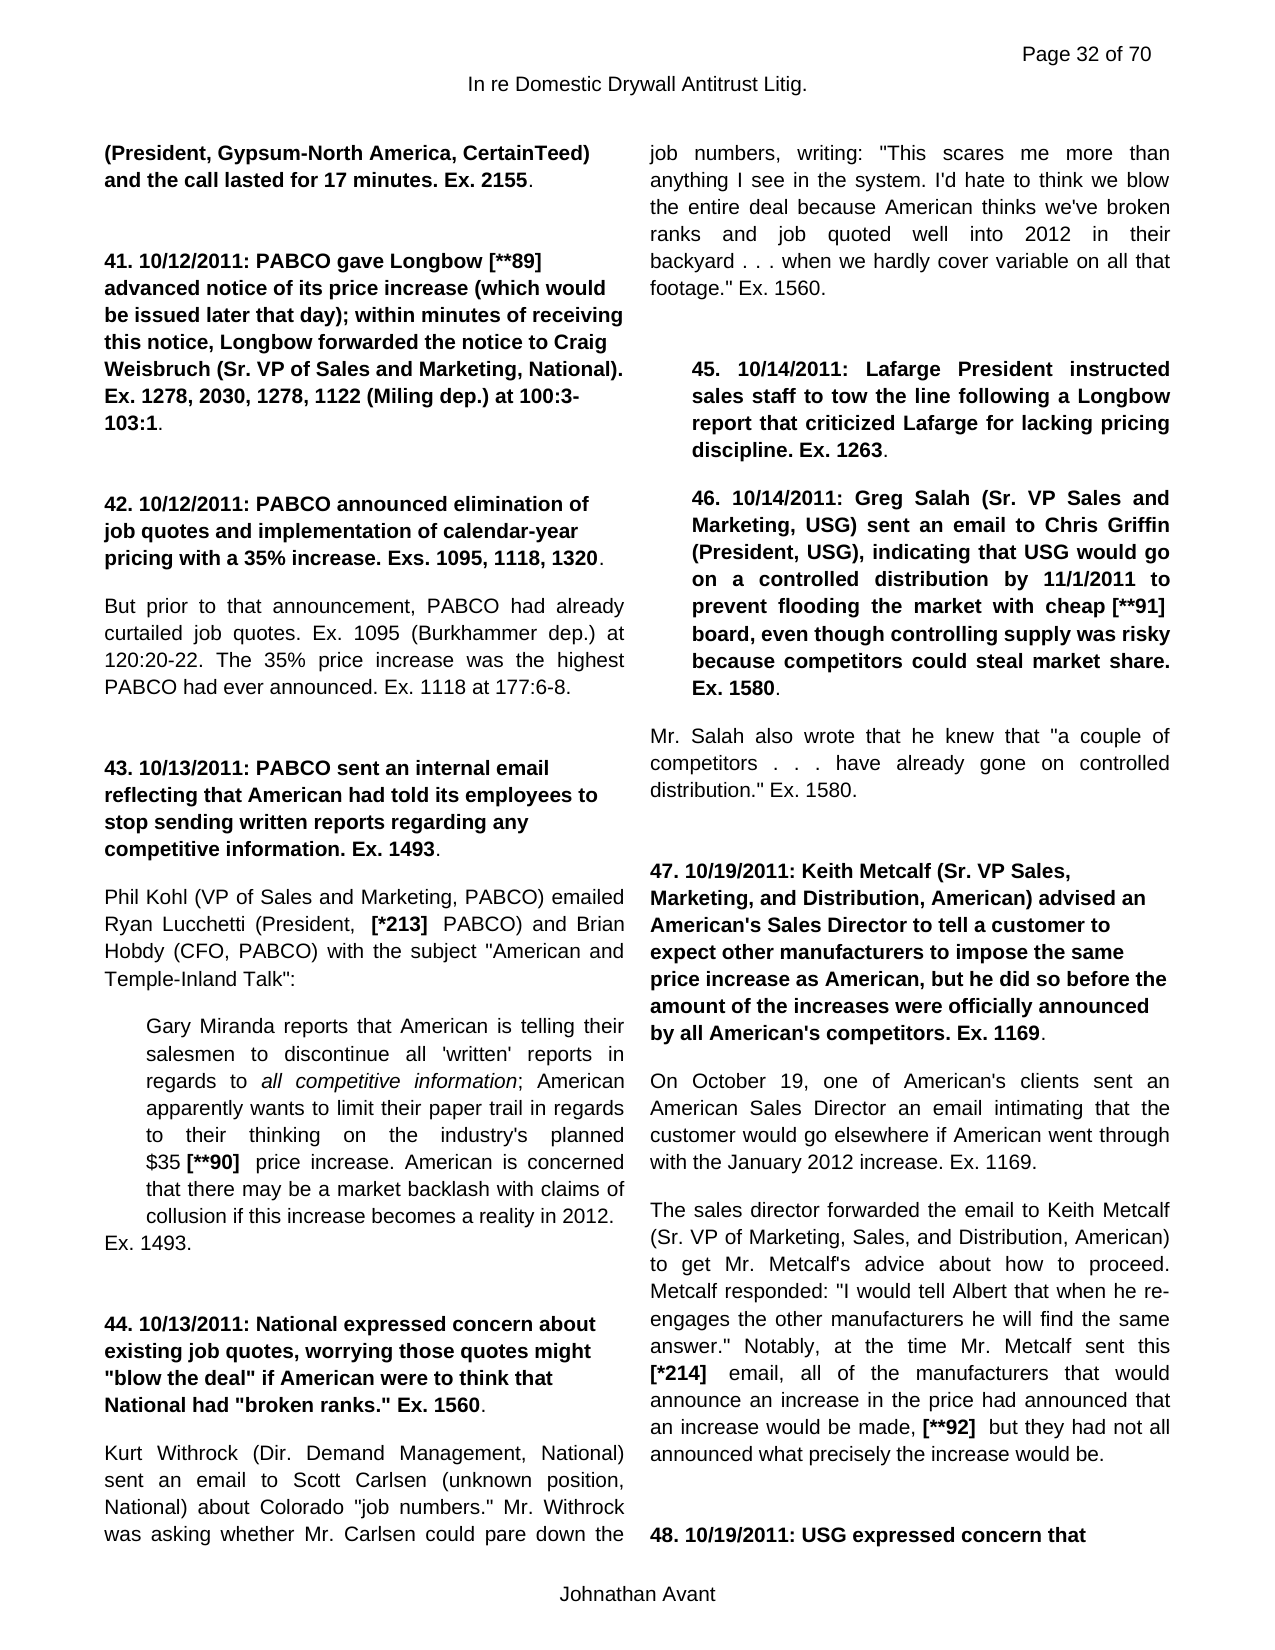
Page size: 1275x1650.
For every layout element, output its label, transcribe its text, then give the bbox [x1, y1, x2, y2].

text 43. 10/13/2011: PABCO sent an internal email reflecting that American had told its employees to stop sending written reports regarding any competitive information. Ex. 1493. [104, 724, 625, 861]
text 48. 10/19/2011: USG expressed concern that competitors might perceive that USG was involved in L&W's job quoting. Ex. 1564. [650, 1491, 1171, 1547]
text Kurt Withrock (Dir. Demand Management, National) sent an email to Scott Carlsen (unknown position, National) about Colorado "job numbers." Mr. Withrock was asking whether Mr. Carlsen could pare down the job numbers, writing: "This scares me more than anything I see in the system. I'd hate to think we blow the entire deal because American thinks we've broken ranks and job quoted well into 2012 in their backyard . . . when we hardly cover variable on all that footage." Ex. 1560. [650, 137, 1171, 300]
text Kurt Withrock (Dir. Demand Management, National) sent an email to Scott Carlsen (unknown position, National) about Colorado "job numbers." Mr. Withrock was asking whether Mr. Carlsen could pare down the job numbers, writing: "This scares me more than anything I see in the system. I'd hate to think we blow the entire deal because American thinks we've broken ranks and job quoted well into 2012 in their backyard . . . when we hardly cover variable on all that footage." Ex. 1560. [104, 1438, 625, 1546]
text 47. 10/19/2011: Keith Metcalf (Sr. VP Sales, Marketing, and Distribution, American) advised an American's Sales Director to tell a customer to expect other manufacturers to impose the same price increase as American, but he did so before the amount of the increases were officially announced by all American's competitors. Ex. 1169. [650, 827, 1171, 1045]
text The sales director forwarded the email to Keith Metcalf (Sr. VP of Marketing, Sales, and Distribution, American) to get Mr. Metcalf's advice about how to proceed. Metcalf responded: "I would tell Albert that when he re-engages the other manufacturers he will find the same answer." Notably, at the time Mr. Metcalf sent this [*214] email, all of the manufacturers that would announce an increase in the price had announced that an increase would be made, [**92] but they had not all announced what precisely the increase would be. [650, 1195, 1171, 1466]
text 46. 10/14/2011: Greg Salah (Sr. VP Sales and Marketing, USG) sent an email to Chris Griffin (President, USG), indicating that USG would go on a controlled distribution by 11/1/2011 to prevent flooding the market with cheap [**91] board, even though controlling supply was risky because competitors could steal market share. Ex. 1580. [692, 483, 1171, 699]
text Mr. Salah also wrote that he knew that "a couple of competitors . . . have already gone on controlled distribution." Ex. 1580. [650, 720, 1171, 802]
text 42. 10/12/2011: PABCO announced elimination of job quotes and implementation of calendar-year pricing with a 35% increase. Exs. 1095, 1118, 1320. [104, 460, 625, 570]
text Phil Kohl (VP of Sales and Marketing, PABCO) emailed Ryan Lucchetti (President, [*213] PABCO) and Brian Hobdy (CFO, PABCO) with the subject "American and Temple-Inland Talk": [104, 882, 625, 990]
text 41. 10/12/2011: PABCO gave Longbow [**89] advanced notice of its price increase (which would be issued later that day); within minutes of receiving this notice, Longbow forwarded the notice to Craig Weisbruch (Sr. VP of Sales and Marketing, National). Ex. 1278, 2030, 1278, 1122 (Miling dep.) at 100:3-103:1. [104, 217, 625, 435]
text Ex. 1493. [104, 1228, 625, 1255]
text 44. 10/13/2011: National expressed concern about existing job quotes, worrying those quotes might "blow the deal" if American were to think that National had "broken ranks." Ex. 1560. [104, 1280, 625, 1417]
text 45. 10/14/2011: Lafarge President instructed sales staff to tow the line following a Longbow report that criticized Lafarge for lacking pricing discipline. Ex. 1263. [692, 354, 1171, 462]
text But prior to that announcement, PABCO had already curtailed job quotes. Ex. 1095 (Burkhammer dep.) at 120:20-22. The 35% price increase was the highest PABCO had ever announced. Ex. 1118 at 177:6-8. [104, 591, 625, 699]
text On October 19, one of American's clients sent an American Sales Director an email intimating that the customer would go elsewhere if American went through with the January 2012 increase. Ex. 1169. [650, 1066, 1171, 1174]
text Gary Miranda reports that American is telling their salesmen to discontinue all 'written' reports in regards to all competitive information; American apparently wants to limit their paper trail in regards to their thinking on the industry's planned $35 [**90] price increase. American is concerned that there may be a market backlash with claims of collusion if this increase becomes a reality in 2012. [146, 1011, 625, 1228]
